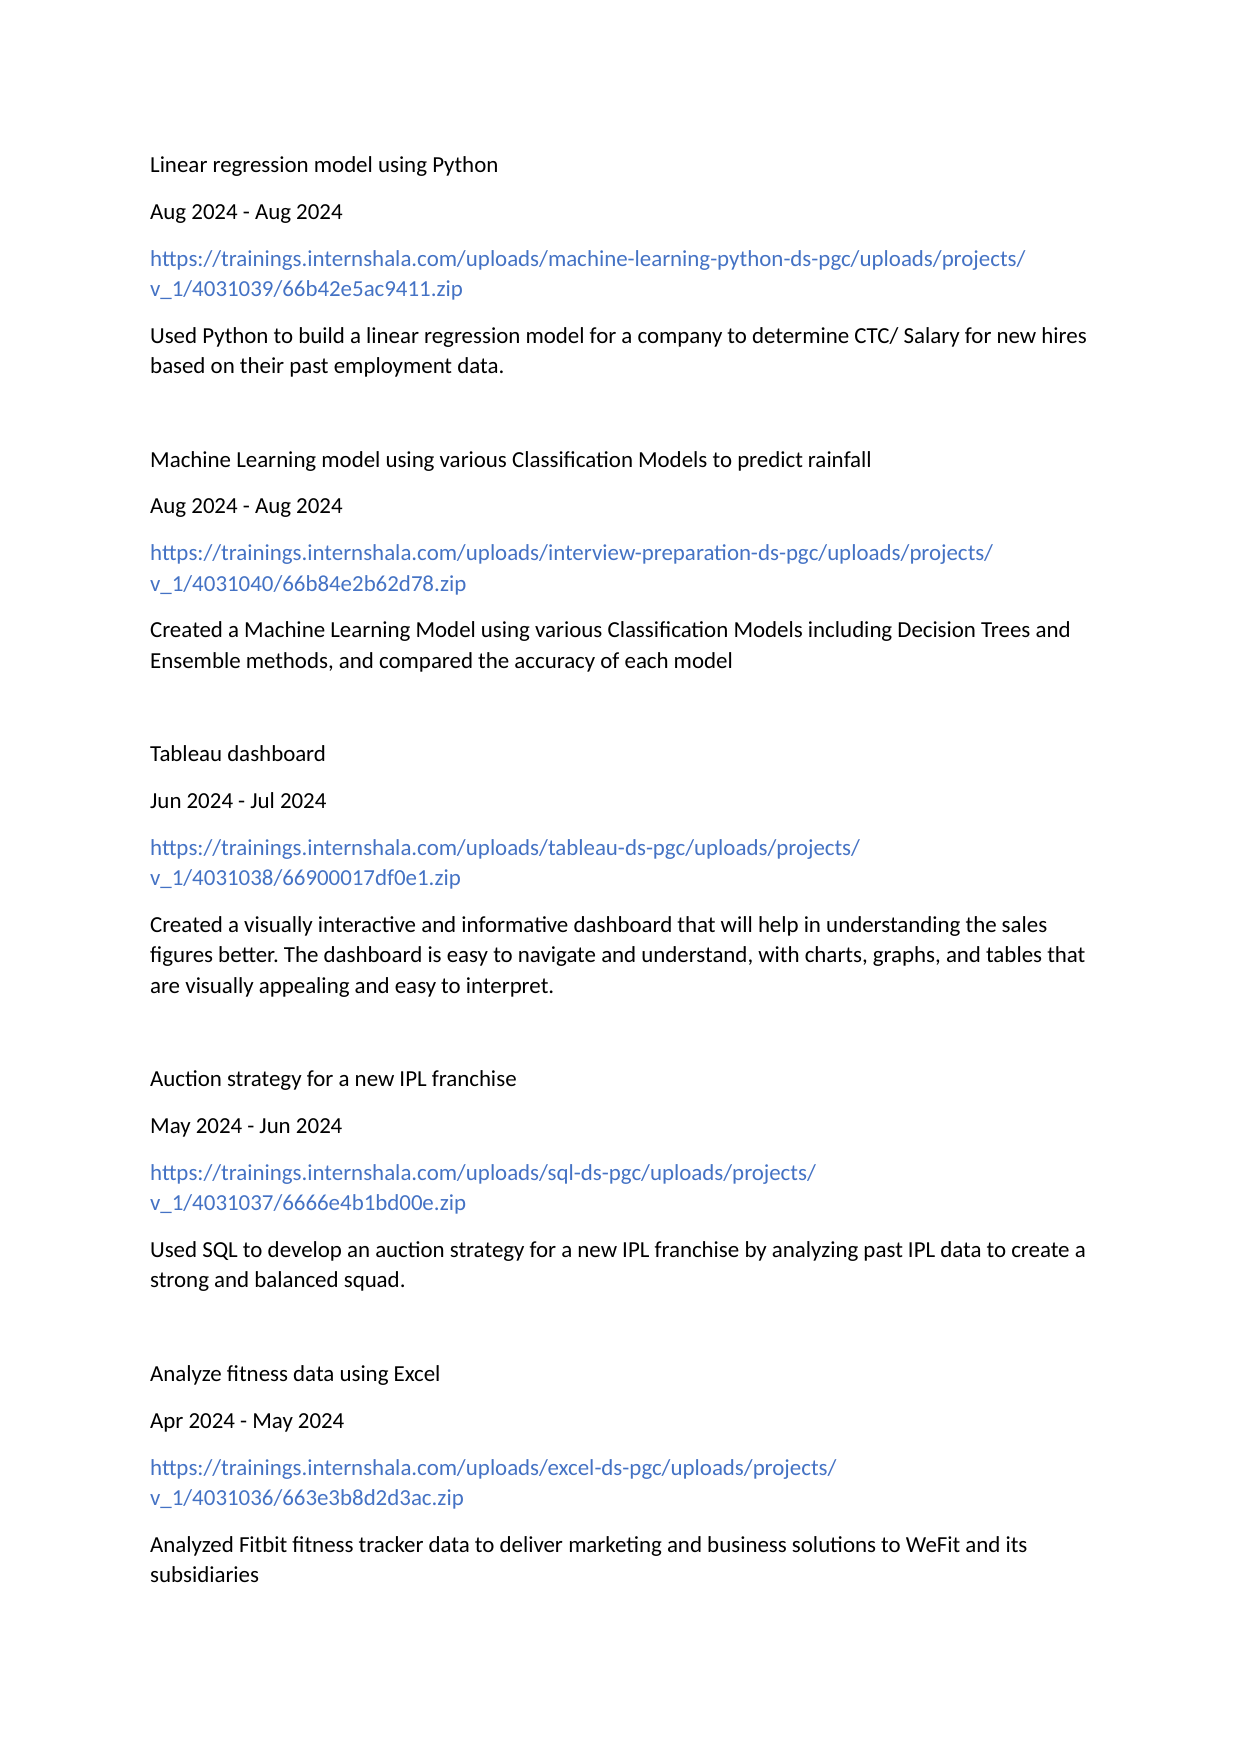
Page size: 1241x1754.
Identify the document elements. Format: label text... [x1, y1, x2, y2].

text https://trainings.internshala.com/uploads/tableau-ds-pgc/uploads/projects/v_1/4031038/66900017df0e1.zip [150, 833, 1090, 892]
text Jun 2024 - Jul 2024 [150, 786, 1090, 814]
text Used SQL to develop an auction strategy for a new IPL franchise by analyzing past IPL data to create a strong and balanced squad. [150, 1235, 1090, 1294]
text Machine Learning model using various Classification Models to predict rainfall [150, 445, 1090, 473]
text https://trainings.internshala.com/uploads/sql-ds-pgc/uploads/projects/v_1/4031037/6666e4b1bd00e.zip [150, 1158, 1090, 1217]
text Linear regression model using Python [150, 150, 1090, 178]
text https://trainings.internshala.com/uploads/interview-preparation-ds-pgc/uploads/projects/v_1/4031040/66b84e2b62d78.zip [150, 538, 1090, 597]
text Used Python to build a linear regression model for a company to determine CTC/ Salary for new hires based on their past employment data. [150, 321, 1090, 379]
text Aug 2024 - Aug 2024 [150, 492, 1090, 520]
text Auction strategy for a new IPL franchise [150, 1064, 1090, 1093]
text Created a visually interactive and informative dashboard that will help in understanding the sales figures better. The dashboard is easy to navigate and understand, with charts, graphs, and tables that are visually appealing and easy to interpret. [150, 910, 1090, 999]
text Aug 2024 - Aug 2024 [150, 197, 1090, 225]
text Created a Machine Learning Model using various Classification Models including Decision Trees and Ensemble methods, and compared the accuracy of each model [150, 616, 1090, 674]
text Tableau dashboard [150, 739, 1090, 768]
text Analyzed Fitbit fitness tracker data to deliver marketing and business solutions to WeFit and its subsidiaries [150, 1530, 1090, 1588]
text Apr 2024 - May 2024 [150, 1406, 1090, 1434]
text https://trainings.internshala.com/uploads/machine-learning-python-ds-pgc/uploads/projects/v_1/4031039/66b42e5ac9411.zip [150, 244, 1090, 302]
text https://trainings.internshala.com/uploads/excel-ds-pgc/uploads/projects/v_1/4031036/663e3b8d2d3ac.zip [150, 1453, 1090, 1511]
text May 2024 - Jun 2024 [150, 1111, 1090, 1139]
text Analyze fitness data using Excel [150, 1359, 1090, 1387]
